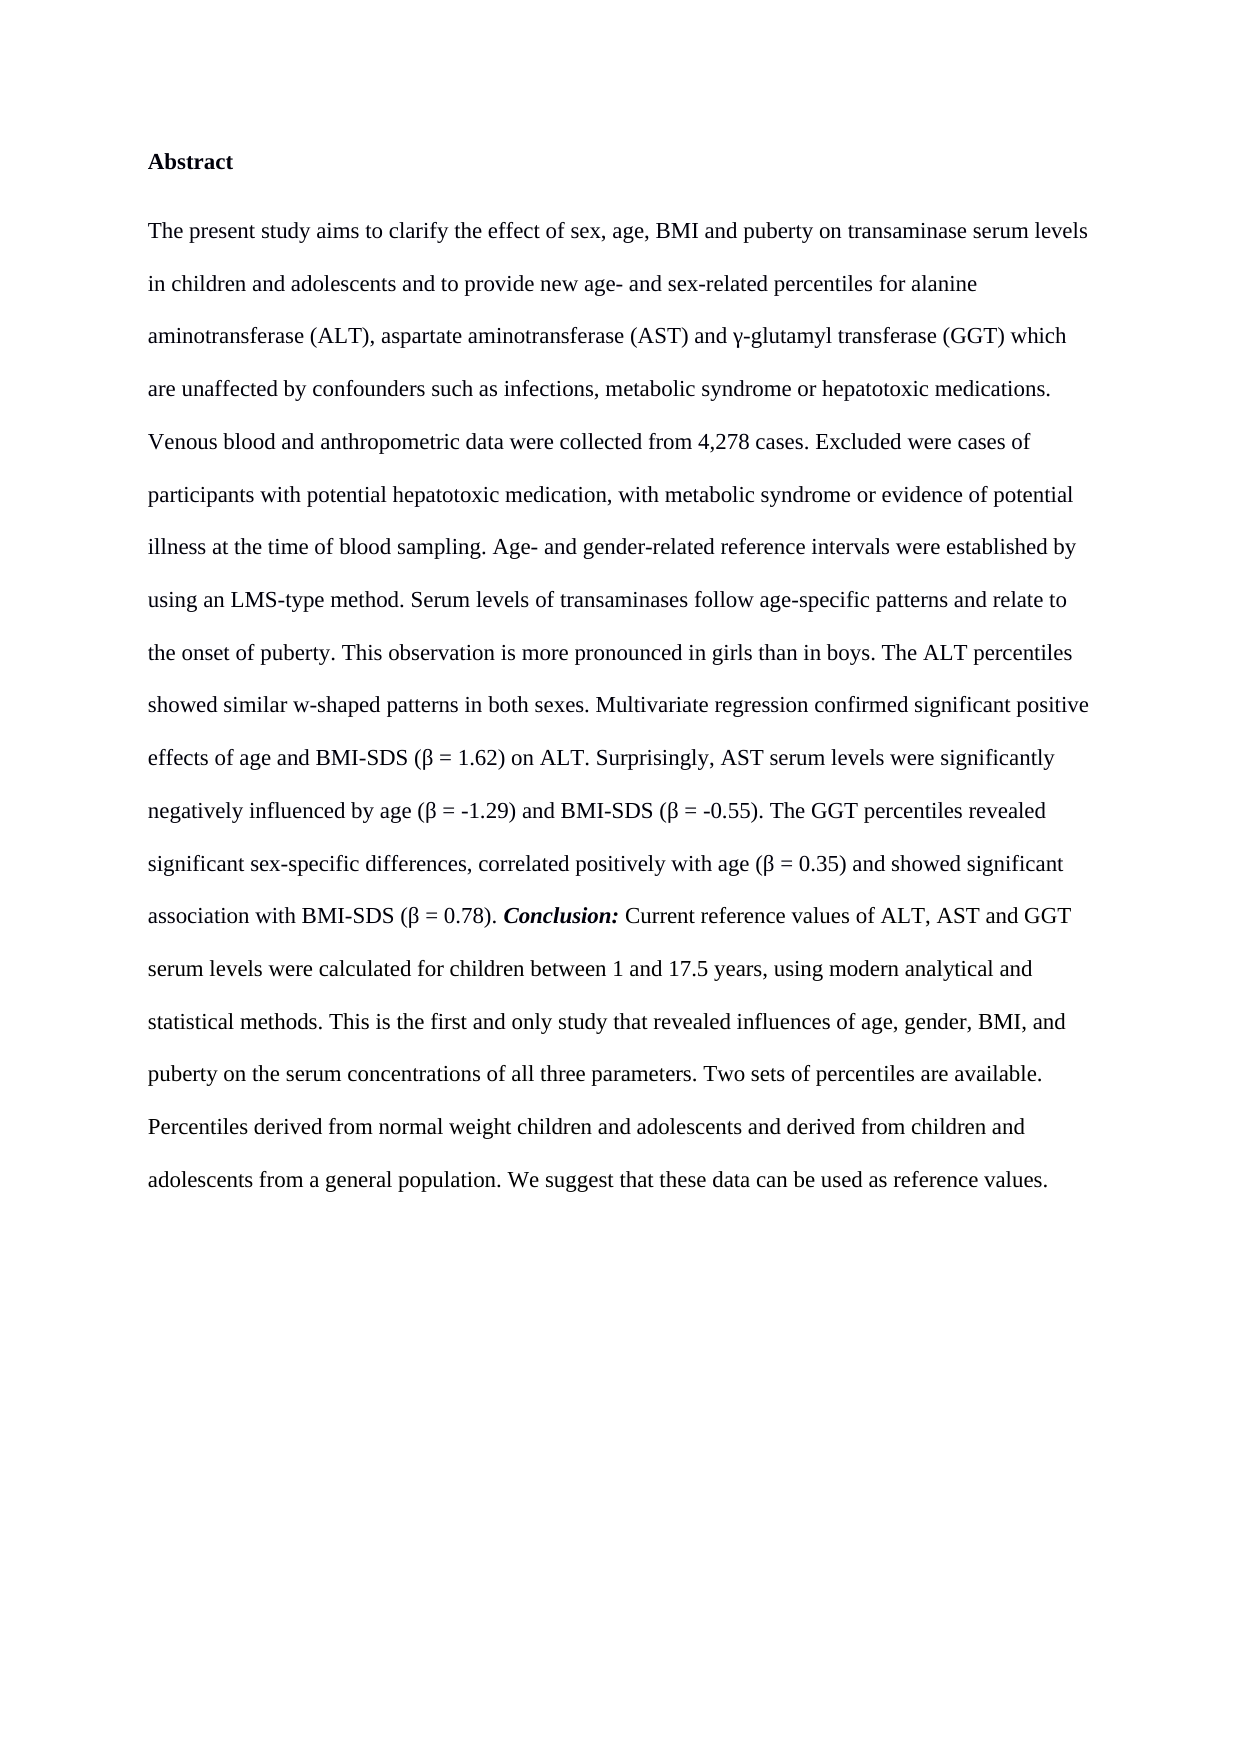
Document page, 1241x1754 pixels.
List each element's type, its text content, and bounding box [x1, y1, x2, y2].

text The present study aims to clarify the effect of sex, age, BMI and puberty on transaminase serum levels in children and adolescents and to provide new age- and sex-related percentiles for alanine aminotransferase (ALT), aspartate aminotransferase (AST) and γ-glutamyl transferase (GGT) which are unaffected by confounders such as infections, metabolic syndrome or hepatotoxic medications. Venous blood and anthropometric data were collected from 4,278 cases. Excluded were cases of participants with potential hepatotoxic medication, with metabolic syndrome or evidence of potential illness at the time of blood sampling. Age- and gender-related reference intervals were established by using an LMS-type method. Serum levels of transaminases follow age-specific patterns and relate to the onset of puberty. This observation is more pronounced in girls than in boys. The ALT percentiles showed similar w-shaped patterns in both sexes. Multivariate regression confirmed significant positive effects of age and BMI-SDS (β = 1.62) on ALT. Surprisingly, AST serum levels were significantly negatively influenced by age (β = -1.29) and BMI-SDS (β = -0.55). The GGT percentiles revealed significant sex-specific differences, correlated positively with age (β = 0.35) and showed significant association with BMI-SDS (β = 0.78). Conclusion: Current reference values of ALT, AST and GGT serum levels were calculated for children between 1 and 17.5 years, using modern analytical and statistical methods. This is the first and only study that revealed influences of age, gender, BMI, and puberty on the serum concentrations of all three parameters. Two sets of percentiles are available. Percentiles derived from normal weight children and adolescents and derived from children and adolescents from a general population. We suggest that these data can be used as reference values. [148, 217, 1092, 1192]
text Abstract [148, 148, 1092, 174]
